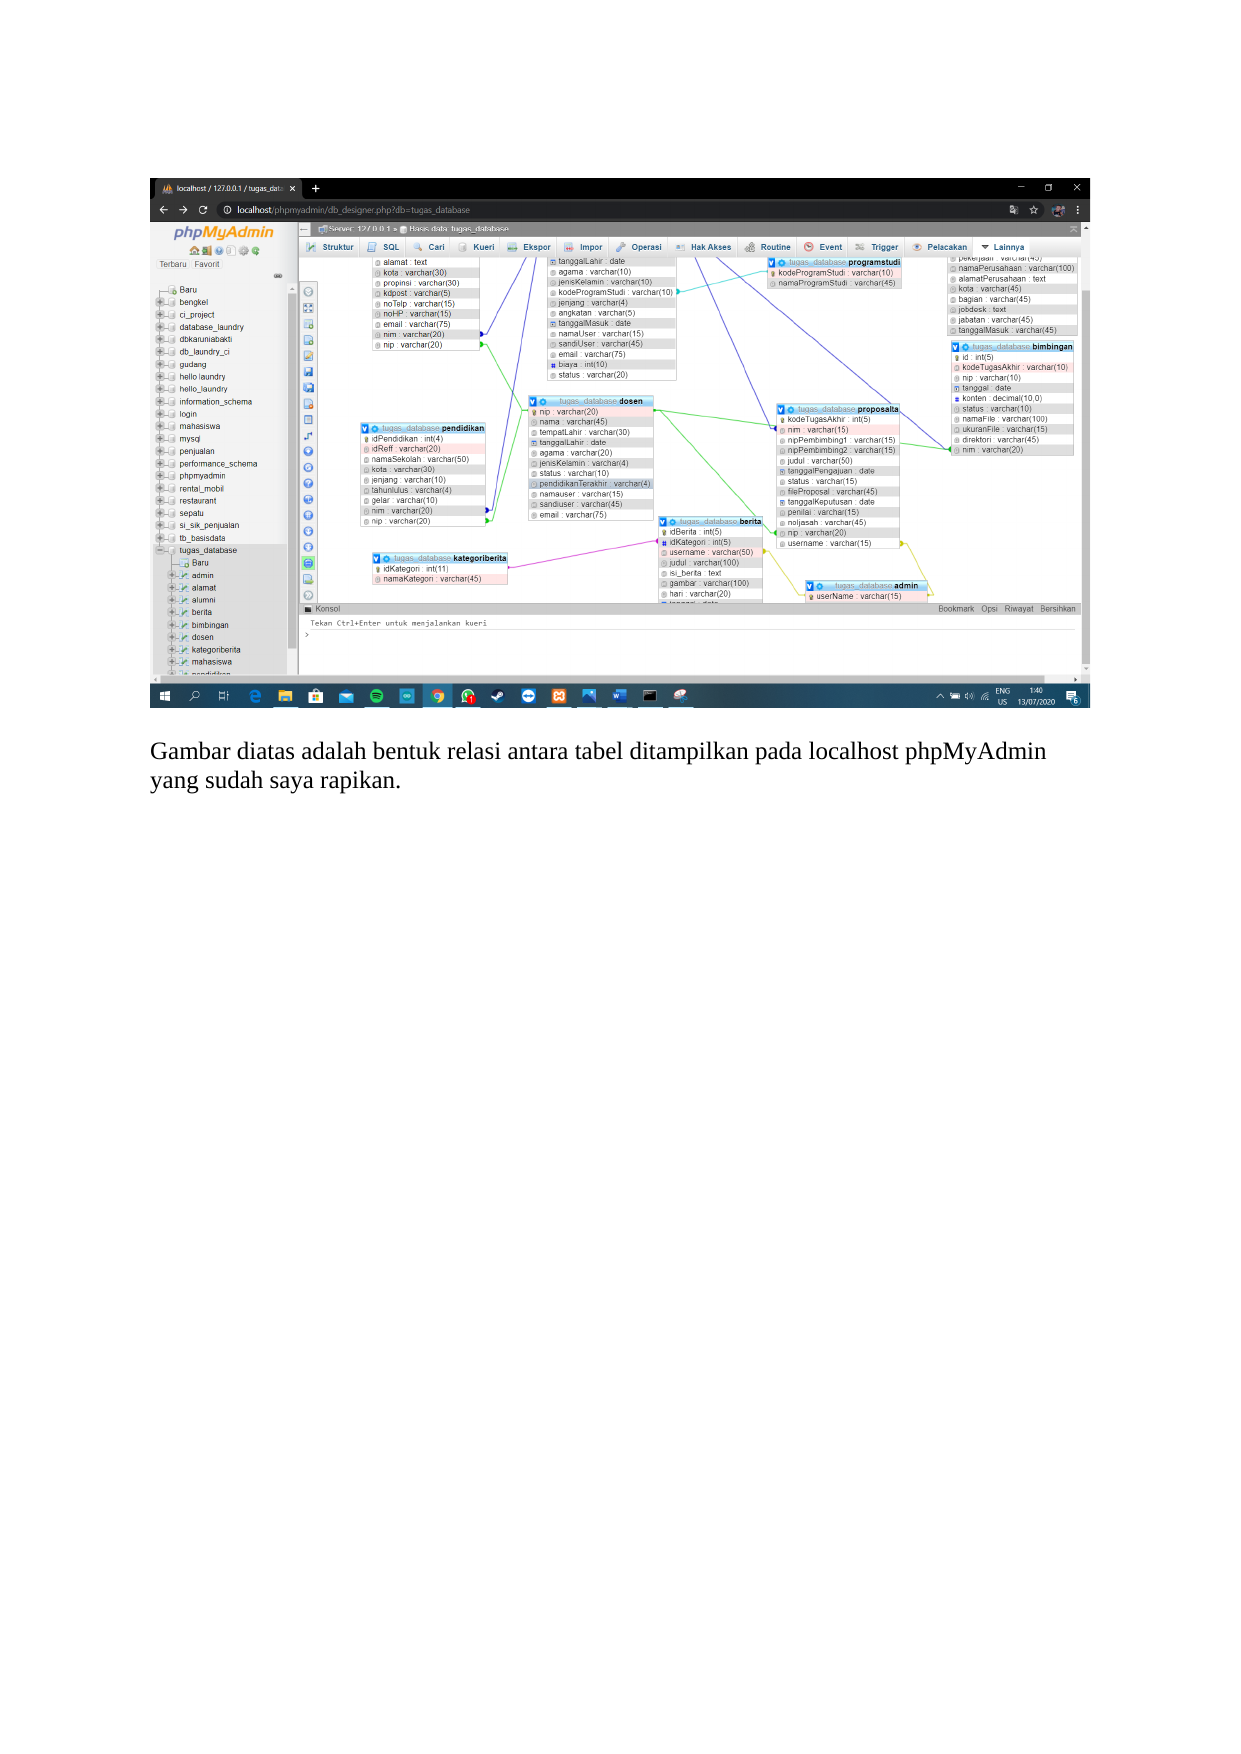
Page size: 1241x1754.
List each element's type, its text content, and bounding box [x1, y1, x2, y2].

picture [150, 178, 1091, 708]
text Gambar diatas adalah bentuk relasi antara tabel ditampilkan pada localhost phpMyAdmin yang sudah saya rapikan. [150, 736, 1090, 794]
